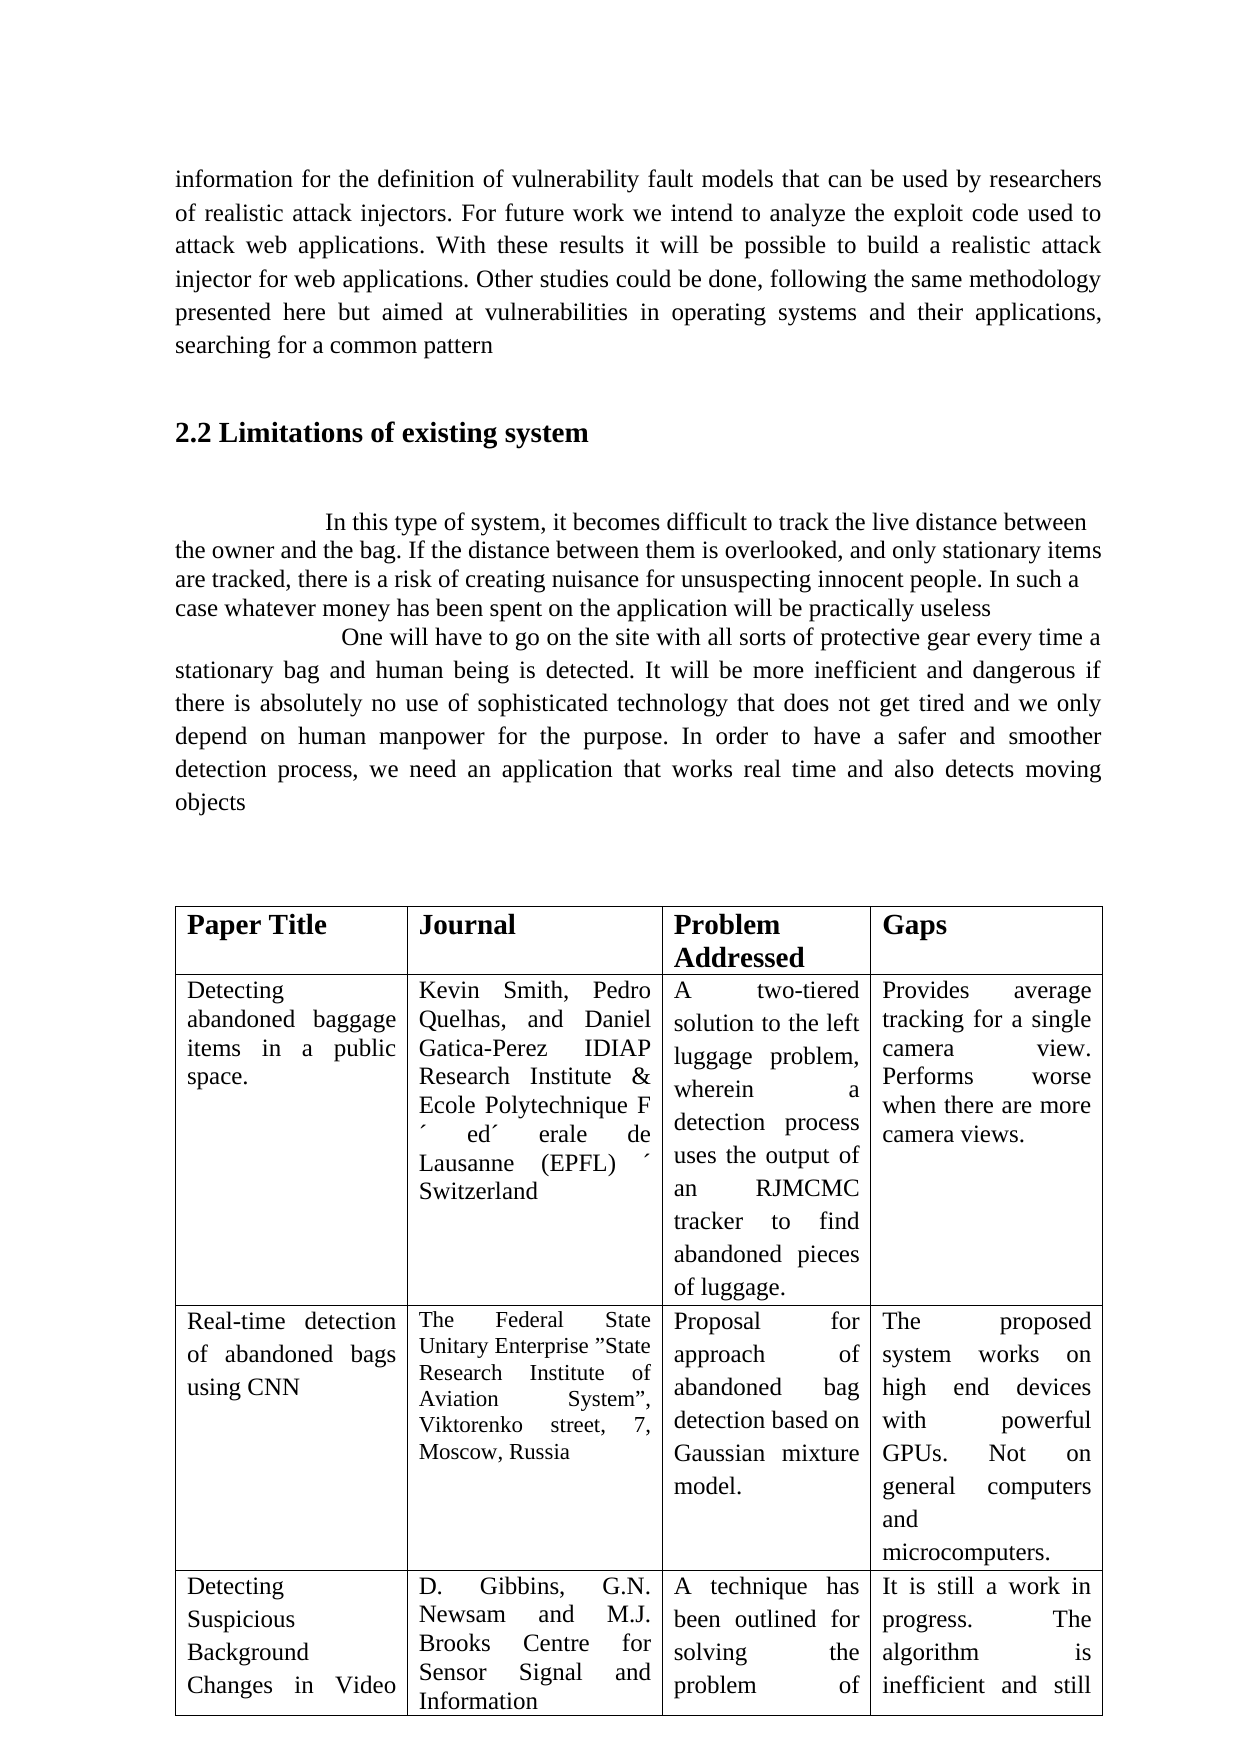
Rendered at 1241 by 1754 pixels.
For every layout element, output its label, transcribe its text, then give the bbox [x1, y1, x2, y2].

table_cell Detecting abandoned baggage items in a public space. [176, 975, 407, 1305]
table_cell A two-tiered solution to the left luggage problem, wherein a detection process uses the output of an RJMCMC tracker to find abandoned pieces of luggage. [663, 975, 870, 1305]
table_cell The proposed system works on high end devices with powerful GPUs. Not on general computers and microcomputers. [871, 1306, 1102, 1570]
table_cell Kevin Smith, Pedro Quelhas, and Daniel Gatica-Perez IDIAP Research Institute & Ecole Polytechnique F ´ ed´ erale de Lausanne (EPFL) ´ Switzerland [408, 975, 662, 1305]
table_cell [663, 1571, 870, 1714]
table_header Problem Addressed [663, 907, 870, 974]
text One will have to go on the site with all sorts of protective gear every time a stationary bag and human being is detected. It will be more inefficient and dangerous if there is absolutely no use of sophisticated technology that does not get tired and we only depend on human manpower for the purpose. In order to have a safer and smoother detection process, we need an application that works real time and also detects moving objects [175, 622, 1103, 816]
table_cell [176, 1571, 407, 1714]
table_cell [408, 1571, 662, 1714]
table_cell Proposal for approach of abandoned bag detection based on Gaussian mixture model. [663, 1306, 870, 1570]
table_header Journal [408, 907, 662, 974]
table_cell Provides average tracking for a single camera view. Performs worse when there are more camera views. [871, 975, 1102, 1305]
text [175, 164, 1103, 358]
table_cell The Federal State Unitary Enterprise ”State Research Institute of Aviation System”, Viktorenko street, 7, Moscow, Russia [408, 1306, 662, 1570]
table_cell Real-time detection of abandoned bags using CNN [176, 1306, 407, 1570]
text 2.2 Limitations of existing system [175, 415, 1103, 449]
table_header Paper Title [176, 907, 407, 974]
text In this type of system, it becomes difficult to track the live distance between the owner and the bag. If the distance between them is overlooked, and only stationary items are tracked, there is a risk of creating nuisance for unsuspecting innocent people. In such a case whatever money has been spent on the application will be practically useless [175, 507, 1103, 622]
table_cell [871, 1571, 1102, 1714]
table_header Gaps [871, 907, 1102, 974]
